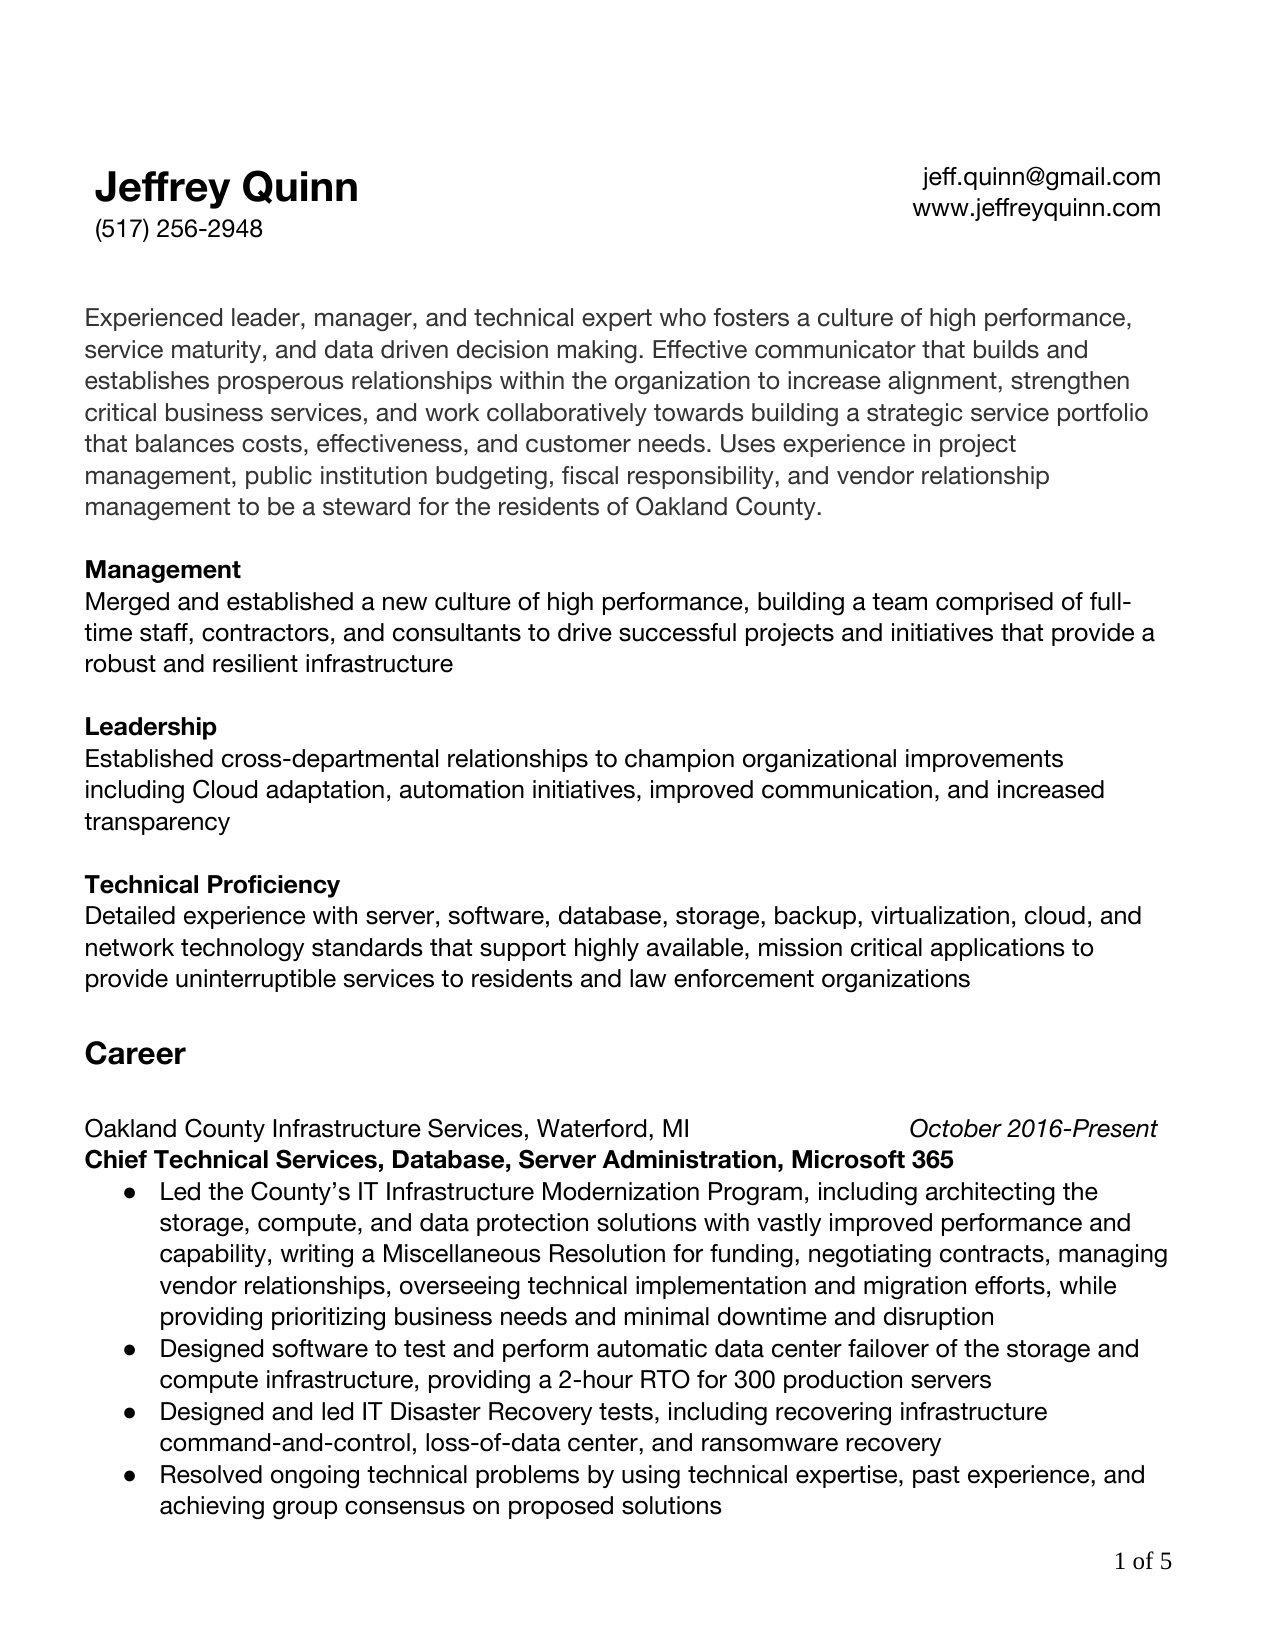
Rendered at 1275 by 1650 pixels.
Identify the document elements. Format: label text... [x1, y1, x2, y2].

text Leadership [84, 711, 1172, 743]
table_header jeff.quinn@gmail.com www.jeffreyquinn.com [628, 150, 1172, 266]
list Resolved ongoing technical problems by using technical expertise, past experience, and achieving group consensus on proposed solutions [122, 1459, 1172, 1522]
list Designed software to test and perform automatic data center failover of the storage and compute infrastructure, providing a 2-hour RTO for 300 production servers [122, 1333, 1172, 1396]
table_header Jeffrey Quinn (517) 256-2948 [84, 150, 628, 266]
text Detailed experience with server, software, database, storage, backup, virtualization, cloud, and network technology standards that support highly available, mission critical applications to provide uninterruptible services to residents and law enforcement organizations [84, 900, 1172, 994]
text Oakland County Infrastructure Services, Waterford, MI October 2016-Present [84, 1113, 1172, 1144]
text Merged and established a new culture of high performance, building a team comprised of full-time staff, contractors, and consultants to drive successful projects and initiatives that provide a robust and resilient infrastructure [84, 586, 1172, 680]
text Career [84, 1034, 1172, 1073]
list Designed and led IT Disaster Recovery tests, including recovering infrastructure command-and-control, loss-of-data center, and ransomware recovery [122, 1396, 1172, 1459]
text Chief Technical Services, Database, Server Administration, Microsoft 365 [84, 1144, 1172, 1176]
text Management [84, 554, 1172, 586]
text Experienced leader, manager, and technical expert who fosters a culture of high performance, service maturity, and data driven decision making. Effective communicator that builds and establishes prosperous relationships within the organization to increase alignment, strengthen critical business services, and work collaboratively towards building a strategic service portfolio that balances costs, effectiveness, and customer needs. Uses experience in project management, public institution budgeting, fiscal responsibility, and vendor relationship management to be a steward for the residents of Oakland County. [84, 302, 1172, 523]
text Established cross-departmental relationships to champion organizational improvements including Cloud adaptation, automation initiatives, improved communication, and increased transparency [84, 743, 1172, 837]
list Led the County’s IT Infrastructure Modernization Program, including architecting the storage, compute, and data protection solutions with vastly improved performance and capability, writing a Miscellaneous Resolution for funding, negotiating contracts, managing vendor relationships, overseeing technical implementation and migration efforts, while providing prioritizing business needs and minimal downtime and disruption [122, 1176, 1172, 1333]
text Technical Proficiency [84, 869, 1172, 900]
